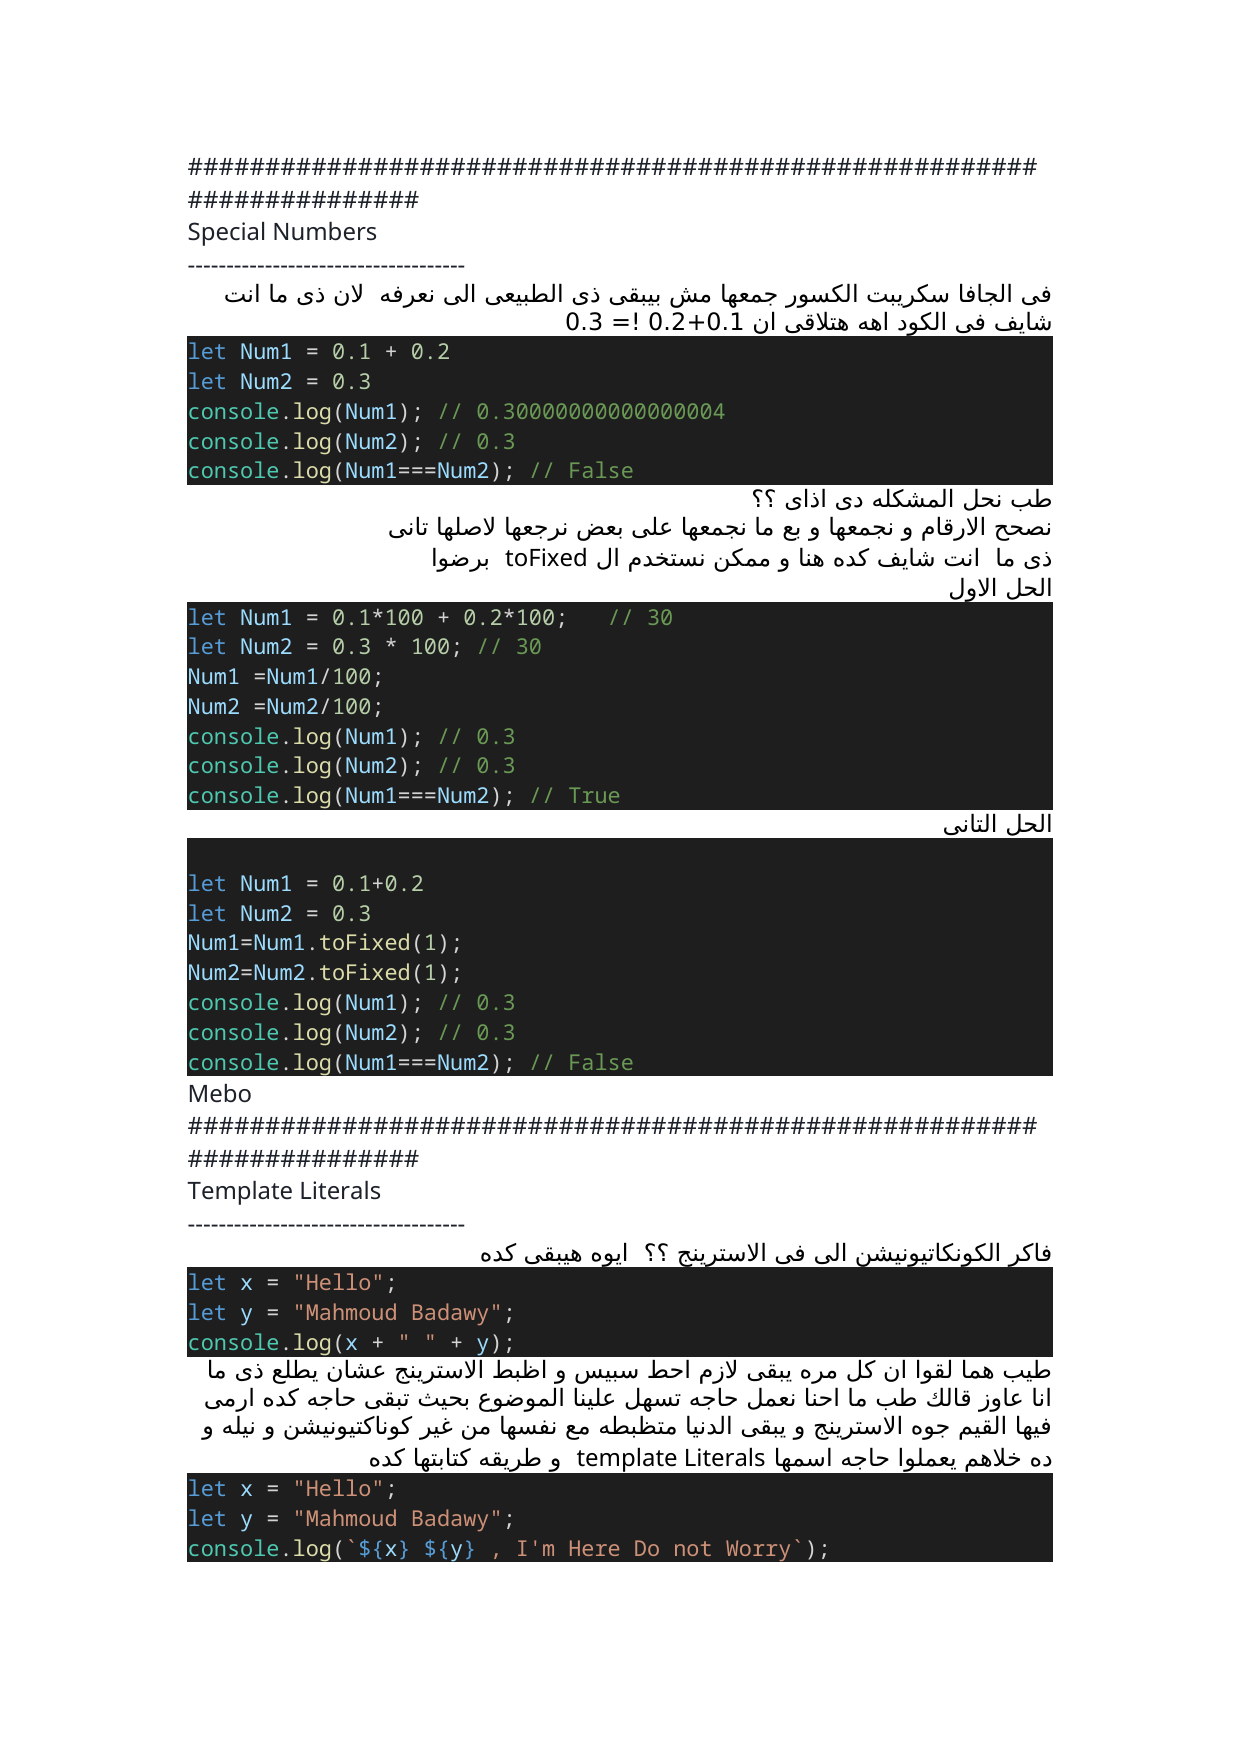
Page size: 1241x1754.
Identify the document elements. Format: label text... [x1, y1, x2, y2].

text Num1=Num1.toFixed(1); [187, 927, 1053, 957]
text console.log(Num1); // 0.3 [187, 987, 1053, 1017]
text console.log(Num2); // 0.3 [187, 751, 1053, 780]
text ذى ما انت شايف كده هنا و ممكن نستخدم ال toFixed برضوا [187, 541, 1053, 574]
text Mebo [187, 1076, 1053, 1109]
text فى الجافا سكريبت الكسور جمعها مش بيبقى ذى الطبيعى الى نعرفه لان ذى ما انت شايف فى الكود اهه هتلاقى ان 0.1+0.2 != 0.3 [187, 280, 1053, 336]
text let y = "Mahmoud Badawy"; [187, 1297, 1053, 1327]
text console.log(Num1); // 0.3 [187, 721, 1053, 751]
text console.log(x + " " + y); [187, 1327, 1053, 1357]
text ###################################################################### Template Literals ------------------------------------ [187, 1109, 1053, 1239]
text let Num1 = 0.1*100 + 0.2*100; // 30 [187, 602, 1053, 631]
text طب نحل المشكله دى اذاى ؟؟ [187, 485, 1053, 513]
text console.log(Num1===Num2); // False [187, 1047, 1053, 1076]
text console.log(`${x} ${y} , I'm Here Do not Worry`); [187, 1533, 1053, 1562]
text console.log(Num1===Num2); // True [187, 780, 1053, 810]
text let x = "Hello"; [187, 1267, 1053, 1297]
text let Num2 = 0.3 [187, 366, 1053, 396]
text نصحح الارقام و نجمعها و بع ما نجمعها على بعض نرجعها لاصلها تانى [187, 513, 1053, 541]
text let Num2 = 0.3 [187, 898, 1053, 927]
text ###################################################################### Special Numbers ------------------------------------ [187, 150, 1053, 280]
text الحل الاول [187, 574, 1053, 602]
text الحل التانى [187, 810, 1053, 838]
text console.log(Num2); // 0.3 [187, 426, 1053, 455]
text فاكر الكونكاتيونيشن الى فى الاسترينج ؟؟ ايوه هيبقى كده [187, 1239, 1053, 1267]
text console.log(Num1===Num2); // False [187, 455, 1053, 485]
text console.log(Num2); // 0.3 [187, 1017, 1053, 1047]
text let Num2 = 0.3 * 100; // 30 [187, 631, 1053, 661]
text let x = "Hello"; [187, 1473, 1053, 1503]
text Num2=Num2.toFixed(1); [187, 957, 1053, 987]
text Num2 =Num2/100; [187, 691, 1053, 721]
text Num1 =Num1/100; [187, 661, 1053, 691]
text let y = "Mahmoud Badawy"; [187, 1503, 1053, 1533]
text let Num1 = 0.1+0.2 [187, 868, 1053, 898]
text let Num1 = 0.1 + 0.2 [187, 336, 1053, 366]
text console.log(Num1); // 0.30000000000000004 [187, 396, 1053, 426]
